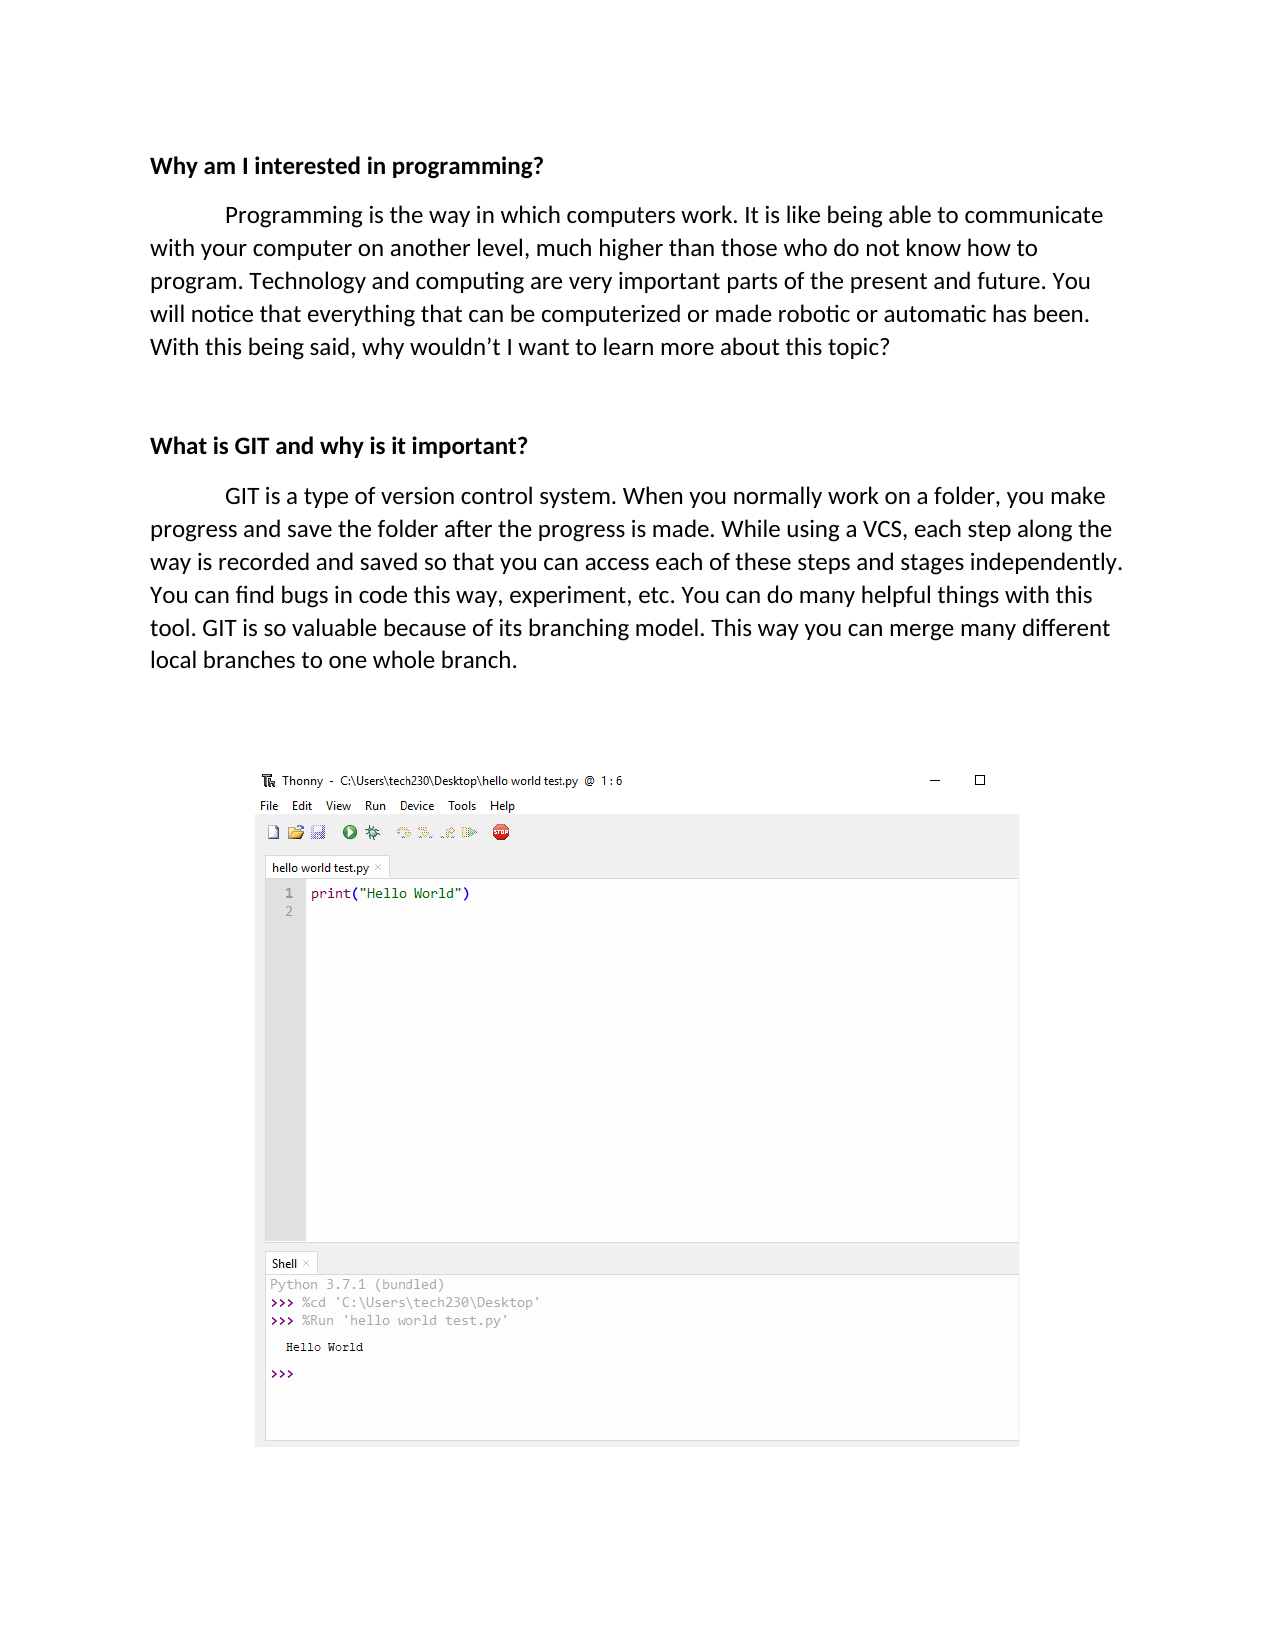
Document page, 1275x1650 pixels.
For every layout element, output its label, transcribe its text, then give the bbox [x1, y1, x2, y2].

text What is GIT and why is it important? [150, 430, 1125, 461]
picture [253, 767, 1019, 1445]
text GIT is a type of version control system. When you normally work on a folder, you make progress and save the folder after the progress is made. While using a VCS, each step along the way is recorded and saved so that you can access each of these steps and stages independently. You can find bugs in code this way, experiment, etc. You can do many helpful things with this tool. GIT is so valuable because of its branching model. This way you can merge many different local branches to one whole branch. [150, 480, 1125, 675]
text Why am I interested in programming? [150, 150, 1125, 181]
text Programming is the way in which computers work. It is like being able to communicate with your computer on another level, much higher than those who do not know how to program. Technology and computing are very important parts of the present and future. You will notice that everything that can be computerized or made robotic or automatic has been. With this being said, why wouldn’t I want to learn more about this topic? [150, 199, 1125, 362]
